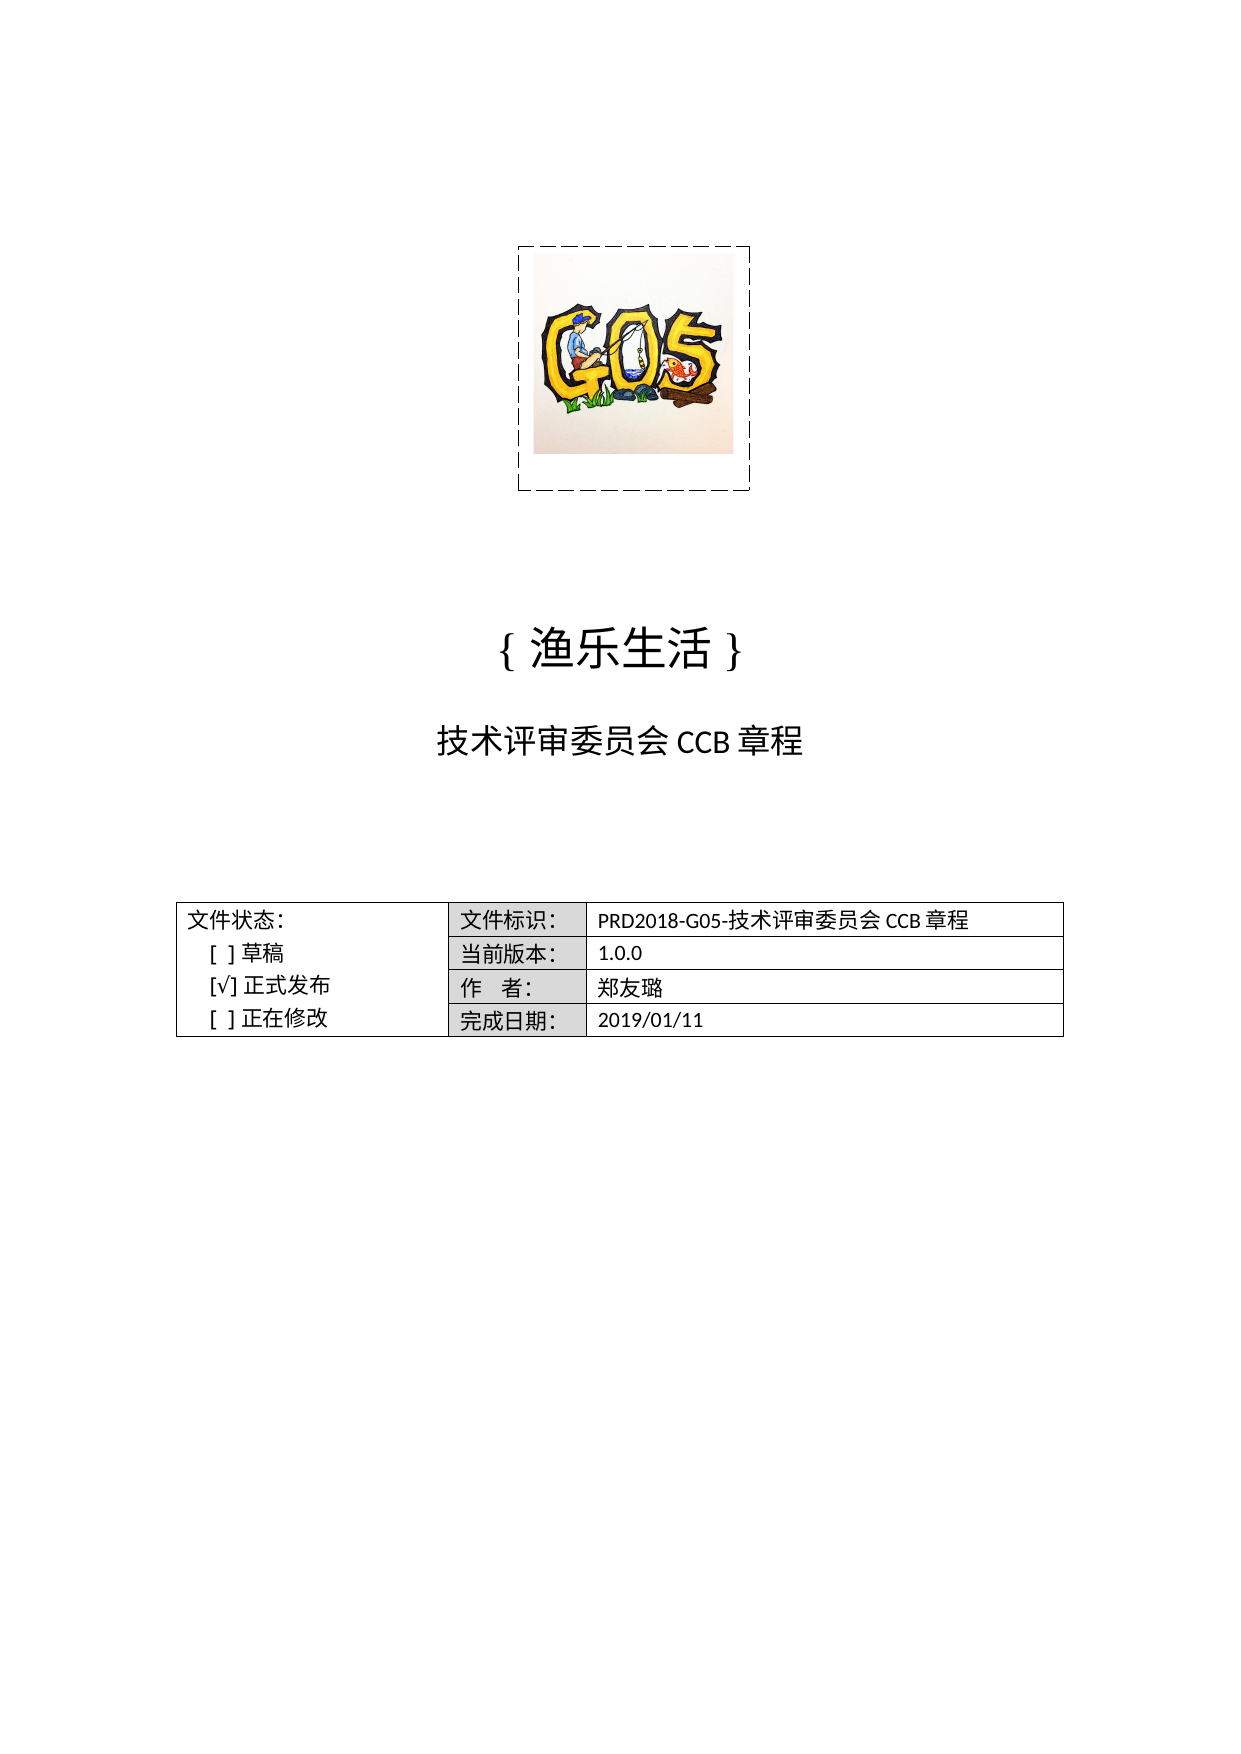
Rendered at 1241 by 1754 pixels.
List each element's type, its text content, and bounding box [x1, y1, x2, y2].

table_cell 当前版本： [449, 937, 586, 969]
table_cell 2019/01/11 [587, 1004, 1063, 1036]
table_cell 作 者： [449, 970, 586, 1003]
table_cell 1.0.0 [587, 937, 1063, 969]
picture [533, 253, 734, 454]
table_header 文件标识： [449, 903, 586, 936]
table_header PRD2018-G05-技术评审委员会CCB章程 [587, 903, 1063, 936]
text 技术评审委员会CCB章程 [187, 707, 1053, 772]
table_header 文件状态： [ ] 草稿 [√] 正式发布 [ ] 正在修改 [177, 903, 448, 1036]
text { 渔乐生活 } [187, 597, 1053, 694]
table_cell 郑友璐 [587, 970, 1063, 1003]
table_cell 完成日期： [449, 1004, 586, 1036]
